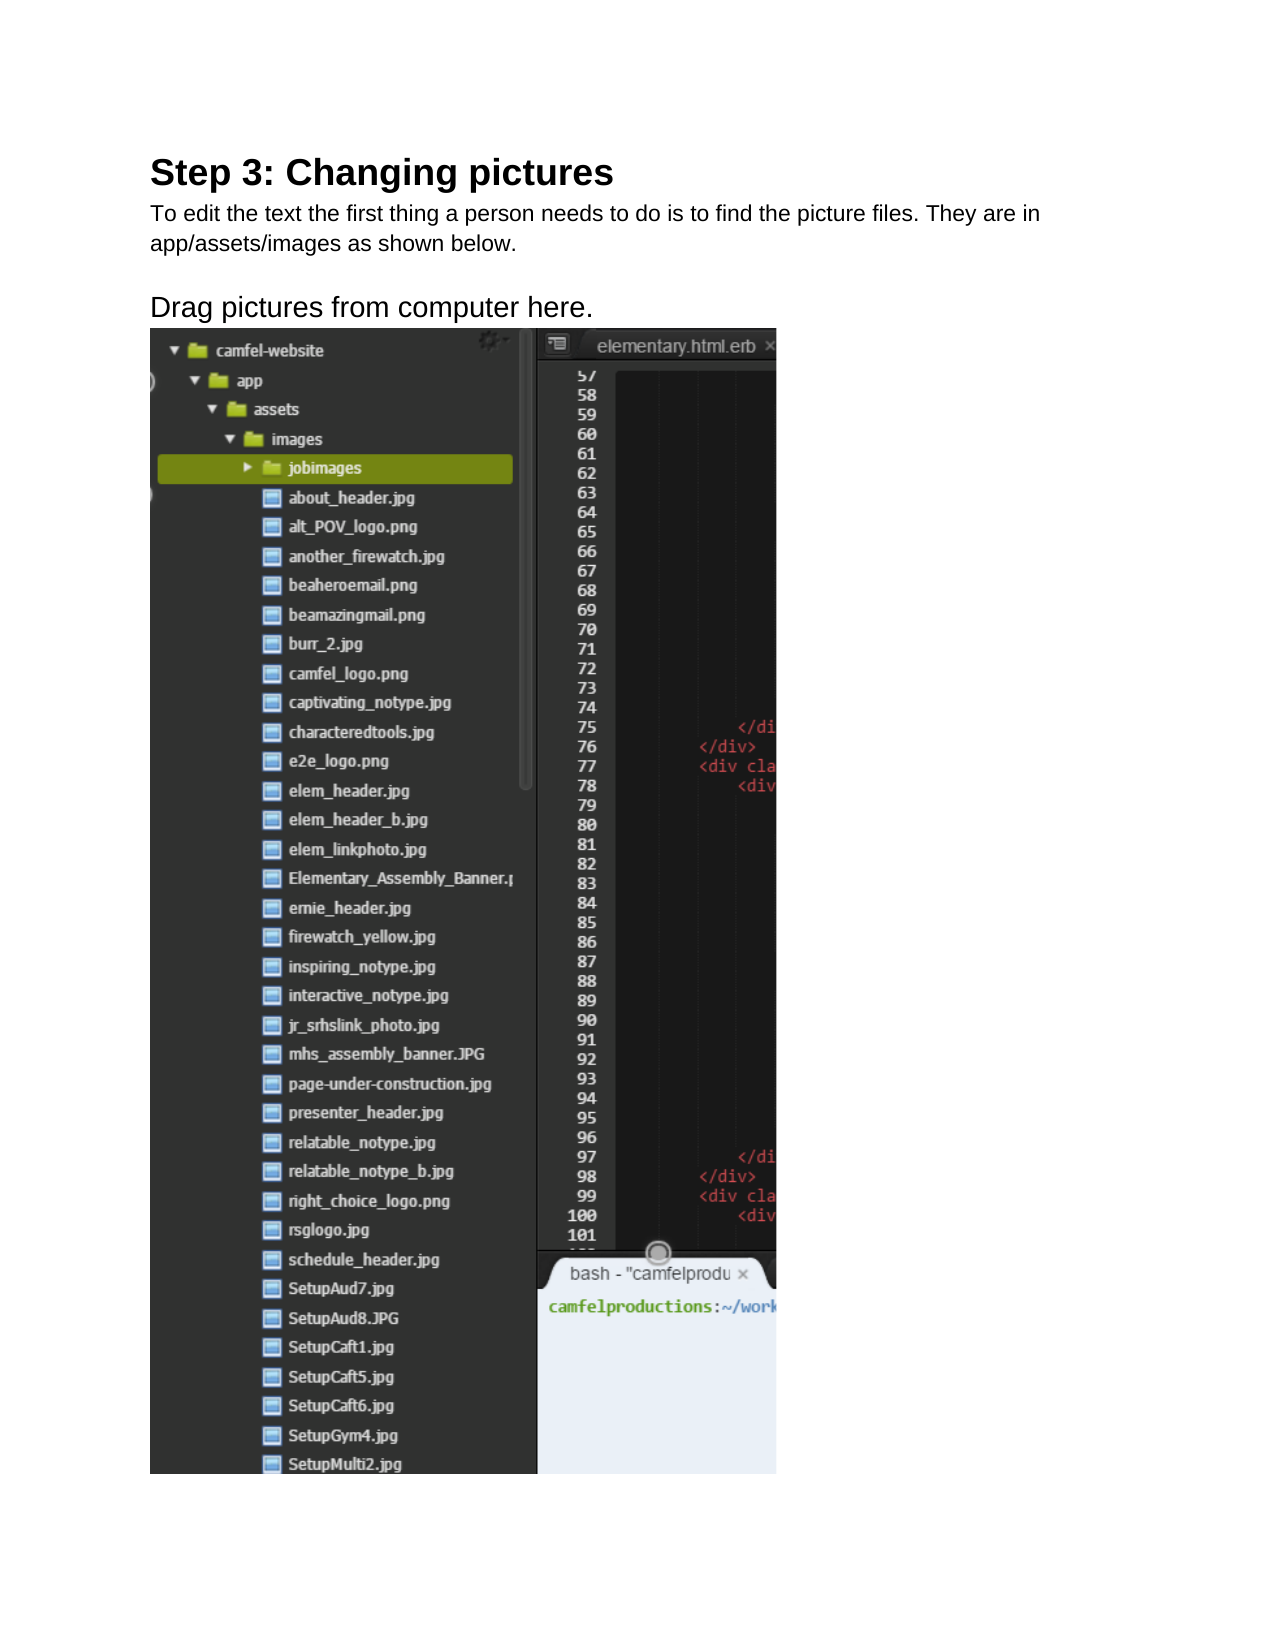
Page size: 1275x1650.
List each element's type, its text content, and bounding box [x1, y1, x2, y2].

text Step 3: Changing pictures [150, 150, 1125, 193]
text Drag pictures from computer here. [150, 290, 1125, 324]
picture [150, 328, 777, 1474]
text To edit the text the first thing a person needs to do is to find the picture files. They are in app/assets/images as shown below. [150, 199, 1125, 256]
